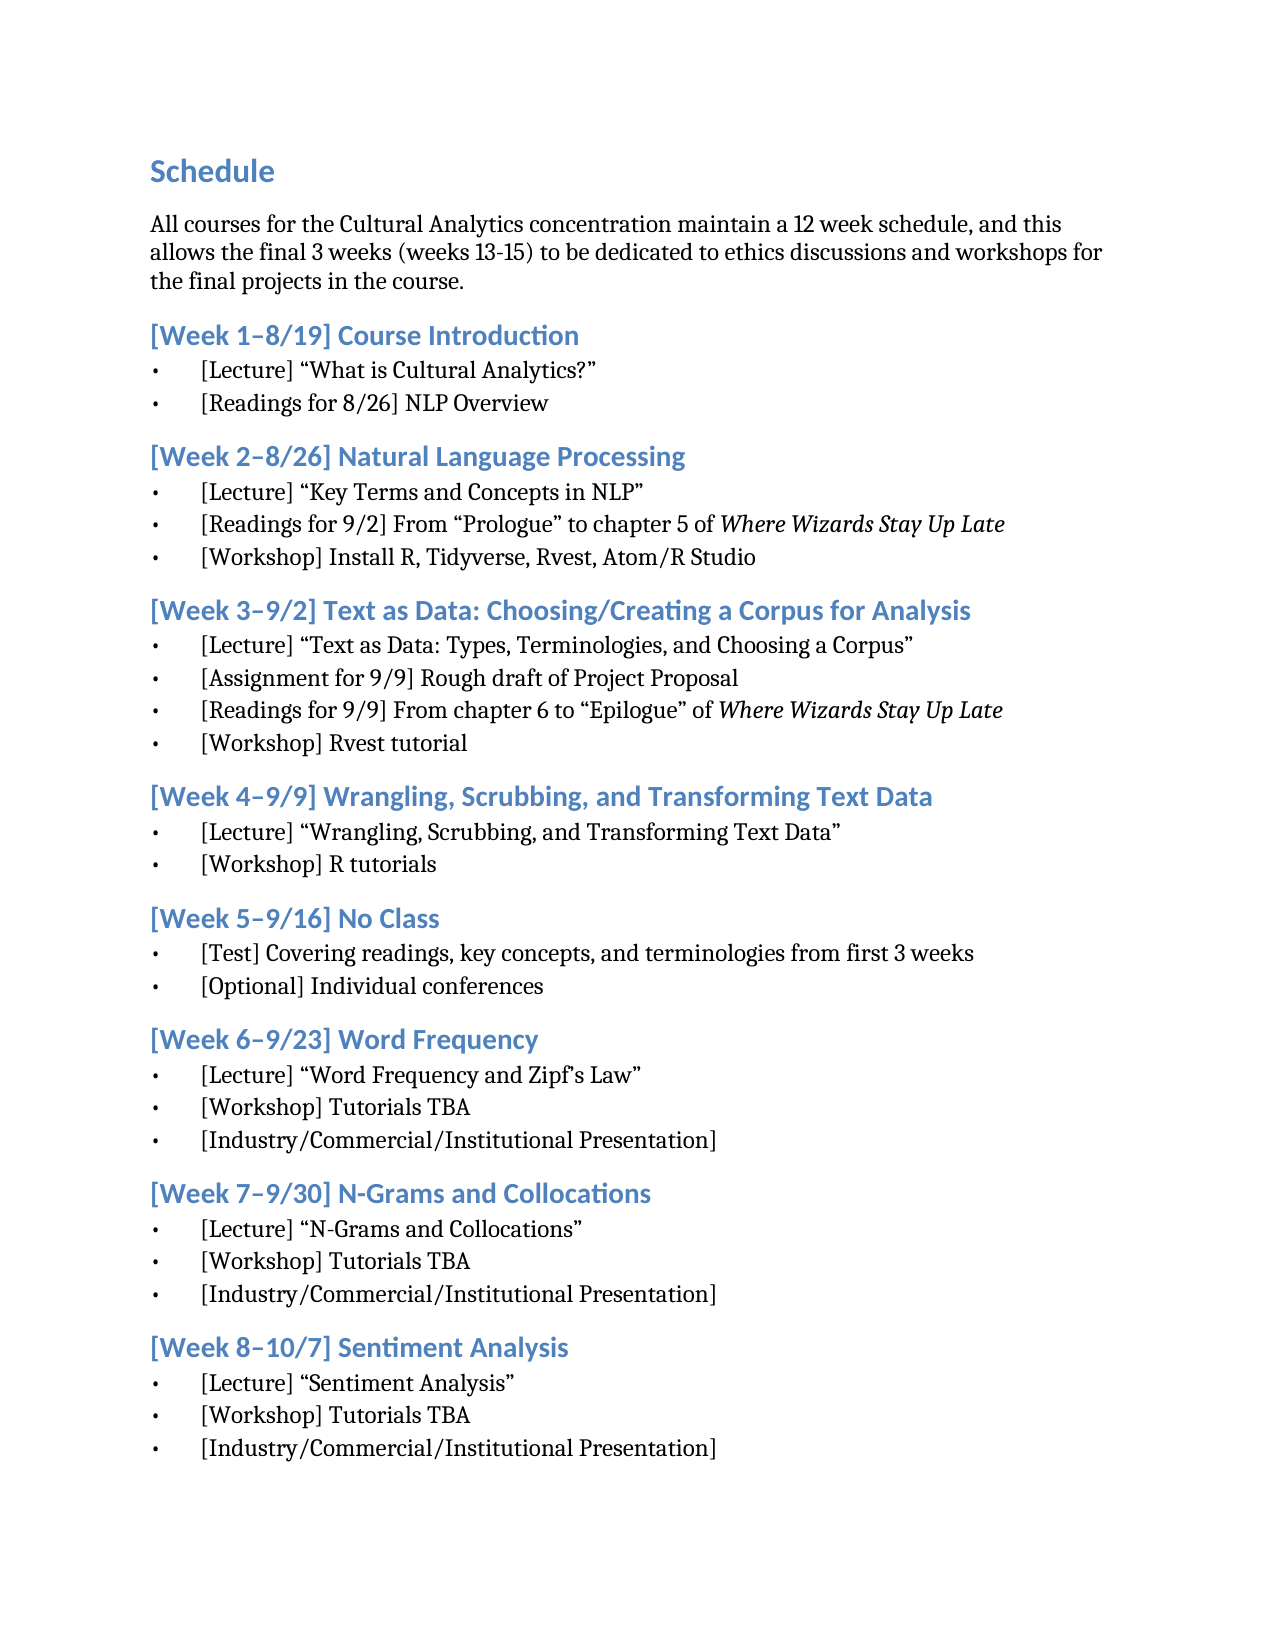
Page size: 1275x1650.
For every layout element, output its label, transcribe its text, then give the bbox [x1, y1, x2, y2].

subtitle [Week 2–8/26] Natural Language Processing [150, 438, 1125, 474]
subtitle [Week 1–8/19] Course Introduction [150, 317, 1125, 352]
text All courses for the Cultural Analytics concentration maintain a 12 week schedule, and this allows the final 3 weeks (weeks 13-15) to be dedicated to ethics discussions and workshops for the final projects in the course. [150, 209, 1125, 296]
list [Workshop] Tutorials TBA [150, 1401, 1125, 1430]
list [Assignment for 9/9] Rough draft of Project Proposal [150, 664, 1125, 693]
list [Lecture] “Word Frequency and Zipf’s Law” [150, 1061, 1125, 1089]
subtitle [Week 3–9/2] Text as Data: Choosing/Creating a Corpus for Analysis [150, 592, 1125, 628]
list [Workshop] Tutorials TBA [150, 1247, 1125, 1276]
subtitle [Week 5–9/16] No Class [150, 900, 1125, 936]
list [Workshop] R tutorials [150, 850, 1125, 879]
list [Workshop] Rvest tutorial [150, 729, 1125, 758]
list [Lecture] “Sentiment Analysis” [150, 1369, 1125, 1397]
list [Readings for 9/9] From chapter 6 to “Epilogue” of Where Wizards Stay Up Late [150, 696, 1125, 725]
list [Workshop] Tutorials TBA [150, 1093, 1125, 1122]
list [Test] Covering readings, key concepts, and terminologies from first 3 weeks [150, 939, 1125, 968]
subtitle [Week 4–9/9] Wrangling, Scrubbing, and Transforming Text Data [150, 778, 1125, 814]
subtitle [Week 6–9/23] Word Frequency [150, 1021, 1125, 1057]
list [Lecture] “What is Cultural Analytics?” [150, 356, 1125, 385]
list [Workshop] Install R, Tidyverse, Rvest, Atom/R Studio [150, 542, 1125, 571]
list [Industry/Commercial/Institutional Presentation] [150, 1126, 1125, 1154]
list [Lecture] “N-Grams and Collocations” [150, 1215, 1125, 1243]
list [Lecture] “Wrangling, Scrubbing, and Transforming Text Data” [150, 818, 1125, 847]
list [Lecture] “Key Terms and Concepts in NLP” [150, 477, 1125, 506]
list [Optional] Individual conferences [150, 972, 1125, 1001]
list [Readings for 9/2] From “Prologue” to chapter 5 of Where Wizards Stay Up Late [150, 510, 1125, 539]
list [150, 1434, 1125, 1462]
subtitle [Week 7–9/30] N-Grams and Collocations [150, 1175, 1125, 1211]
subtitle Schedule [150, 150, 1125, 191]
list [Readings for 8/26] NLP Overview [150, 388, 1125, 417]
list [150, 1280, 1125, 1308]
list [Lecture] “Text as Data: Types, Terminologies, and Choosing a Corpus” [150, 631, 1125, 660]
subtitle [Week 8–10/7] Sentiment Analysis [150, 1329, 1125, 1365]
